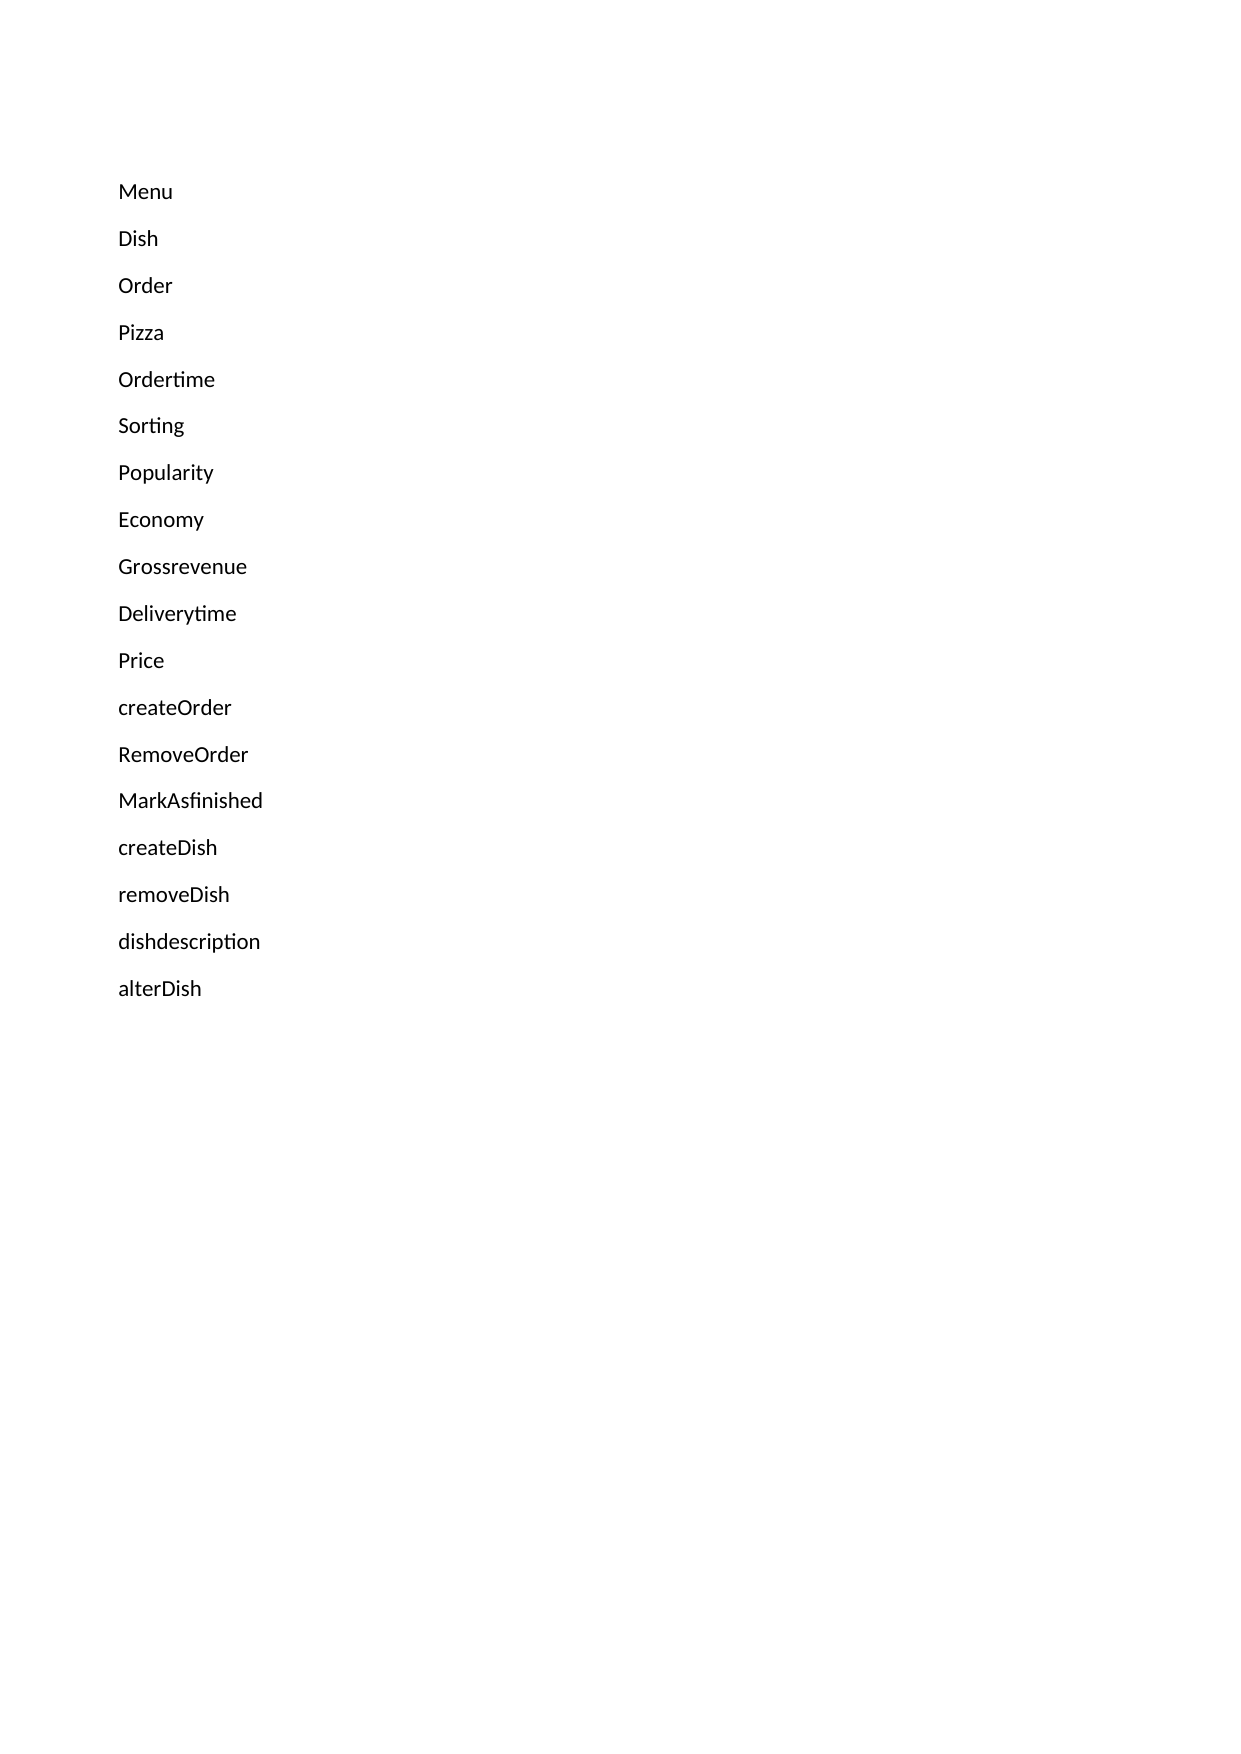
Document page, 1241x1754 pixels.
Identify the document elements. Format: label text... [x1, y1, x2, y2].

text Ordertime [118, 365, 1122, 393]
text RemoveOrder [118, 740, 1122, 768]
text removeDish [118, 880, 1122, 908]
text Price [118, 646, 1122, 674]
text MarkAsfinished [118, 787, 1122, 814]
text dishdescription [118, 927, 1122, 955]
text Menu [118, 177, 1122, 205]
text createDish [118, 833, 1122, 861]
text alterDish [118, 974, 1122, 1002]
text Deliverytime [118, 599, 1122, 627]
text Dish [118, 224, 1122, 252]
text Grossrevenue [118, 552, 1122, 580]
text Pizza [118, 318, 1122, 346]
text createOrder [118, 693, 1122, 721]
text Order [118, 271, 1122, 299]
text Economy [118, 505, 1122, 533]
text Sorting [118, 412, 1122, 439]
text Popularity [118, 458, 1122, 486]
